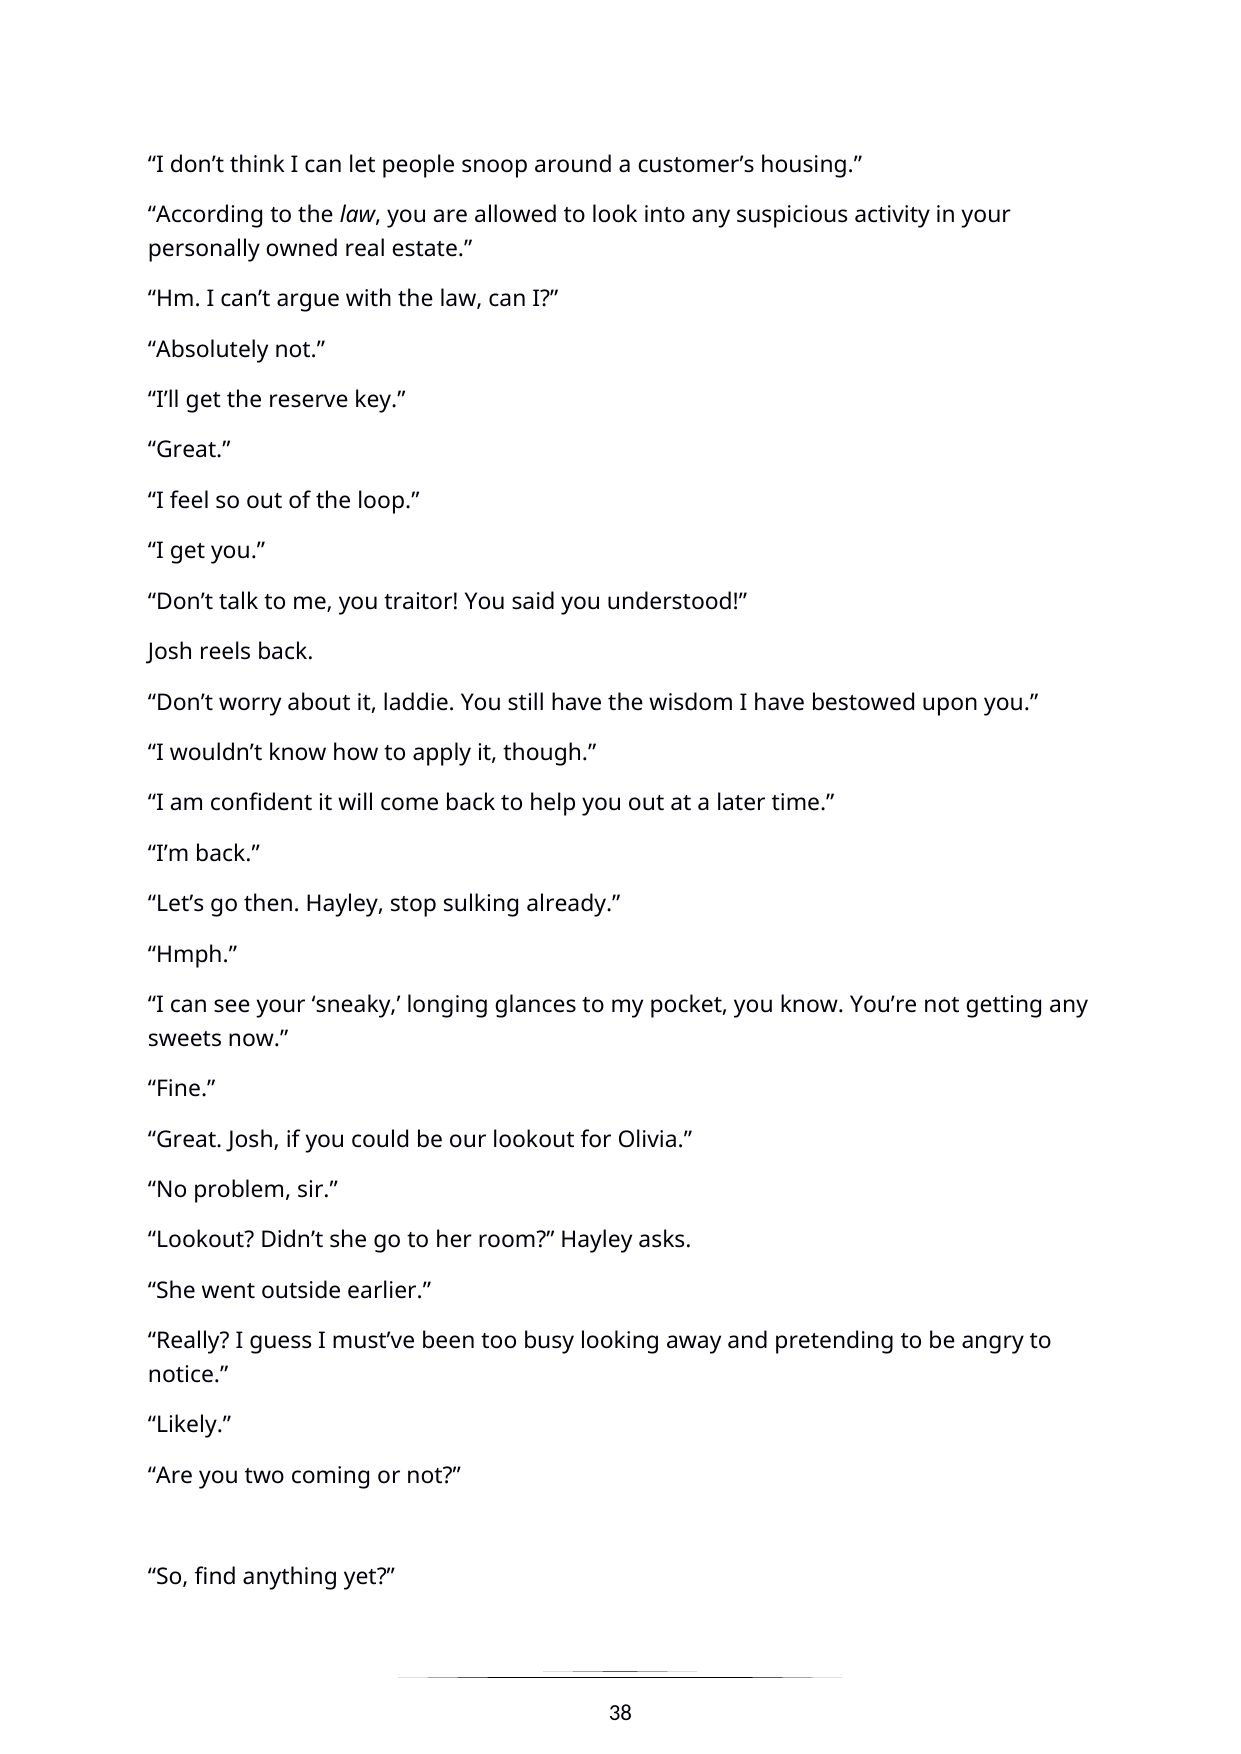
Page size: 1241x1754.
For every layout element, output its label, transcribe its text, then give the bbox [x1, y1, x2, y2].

text “I am confident it will come back to help you out at a later time.” [148, 786, 1093, 818]
text “Absolutely not.” [148, 333, 1093, 364]
text “So, find anything yet?” [148, 1560, 1093, 1591]
text “I get you.” [148, 534, 1093, 566]
text “No problem, sir.” [148, 1173, 1093, 1204]
text “She went outside earlier.” [148, 1274, 1093, 1305]
text “Hmph.” [148, 938, 1093, 969]
text “Fine.” [148, 1072, 1093, 1103]
text “I can see your ‘sneaky,’ longing glances to my pocket, you know. You’re not getting any sweets now.” [148, 988, 1093, 1053]
text “Really? I guess I must’ve been too busy looking away and pretending to be angry to notice.” [148, 1324, 1093, 1389]
text Josh reels back. [148, 635, 1093, 666]
text “Are you two coming or not?” [148, 1459, 1093, 1490]
text “I’m back.” [148, 837, 1093, 868]
text “Lookout? Didn’t she go to her room?” Hayley asks. [148, 1223, 1093, 1255]
text “I’ll get the reserve key.” [148, 383, 1093, 414]
text “I wouldn’t know how to apply it, though.” [148, 736, 1093, 767]
text “I feel so out of the loop.” [148, 484, 1093, 515]
text “Let’s go then. Hayley, stop sulking already.” [148, 887, 1093, 918]
text “Likely.” [148, 1408, 1093, 1440]
text “According to the law, you are allowed to look into any suspicious activity in your personally owned real estate.” [148, 198, 1093, 263]
text “Don’t talk to me, you traitor! You said you understood!” [148, 585, 1093, 616]
text “I don’t think I can let people snoop around a customer’s housing.” [148, 148, 1093, 179]
text “Don’t worry about it, laddie. You still have the wisdom I have bestowed upon you.” [148, 686, 1093, 717]
text “Hm. I can’t argue with the law, can I?” [148, 282, 1093, 313]
text “Great.” [148, 433, 1093, 465]
text “Great. Josh, if you could be our lookout for Olivia.” [148, 1123, 1093, 1154]
